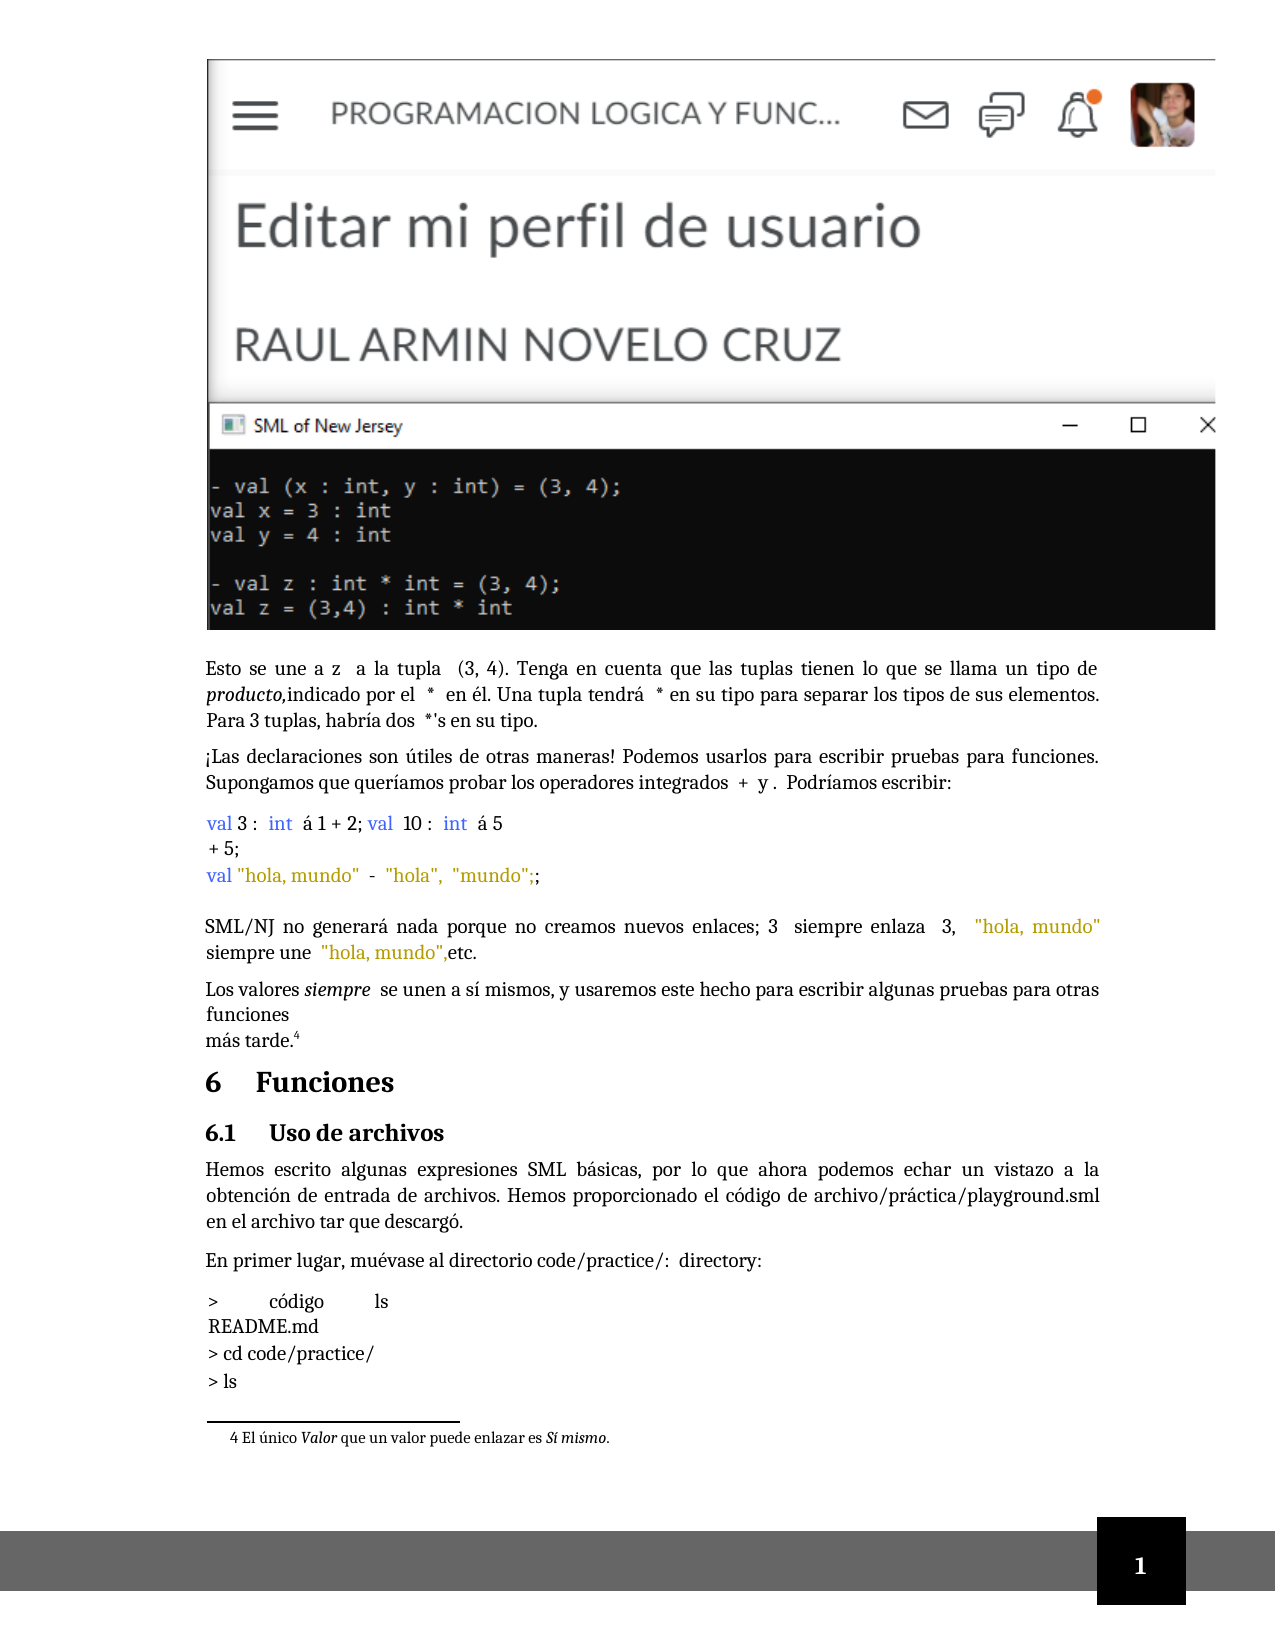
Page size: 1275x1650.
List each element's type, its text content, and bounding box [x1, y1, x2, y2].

text > ls [207, 1370, 1215, 1394]
text SML/NJ no generará nada porque no creamos nuevos enlaces; 3 siempre enlaza 3, "hola, mundo" siempre une "hola, mundo",etc. [205, 915, 1101, 965]
text Hemos escrito algunas expresiones SML básicas, por lo que ahora podemos echar un vistazo a la obtención de entrada de archivos. Hemos proporcionado el código de archivo/práctica/playground.sml en el archivo tar que descargó. [205, 1158, 1101, 1233]
text val "hola, mundo" - "hola", "mundo";; [207, 864, 1215, 888]
subtitle Uso de archivos [205, 1119, 1215, 1148]
text Los valores siempre se unen a sí mismos, y usaremos este hecho para escribir algunas pruebas para otras funciones [205, 977, 1101, 1027]
text val 3 : int á 1 + 2; val 10 : int á 5 + 5; [207, 812, 503, 860]
text En primer lugar, muévase al directorio code/practice/: directory: [205, 1249, 1101, 1273]
picture [207, 59, 1216, 630]
text > código ls README.md [207, 1290, 388, 1338]
subtitle Funciones [205, 1065, 1215, 1100]
text ¡Las declaraciones son útiles de otras maneras! Podemos usarlos para escribir pruebas para funciones. Supongamos que queríamos probar los operadores integrados + y . Podríamos escribir: [205, 745, 1101, 795]
text más tarde. [205, 1029, 1101, 1053]
text > cd code/practice/ [207, 1342, 1215, 1366]
text Esto se une a z a la tupla (3, 4). Tenga en cuenta que las tuplas tienen lo que se llama un tipo de producto,indicado por el * en él. Una tupla tendrá * en su tipo para separar los tipos de sus elementos. Para 3 tuplas, habría dos *'s en su tipo. [205, 657, 1101, 732]
